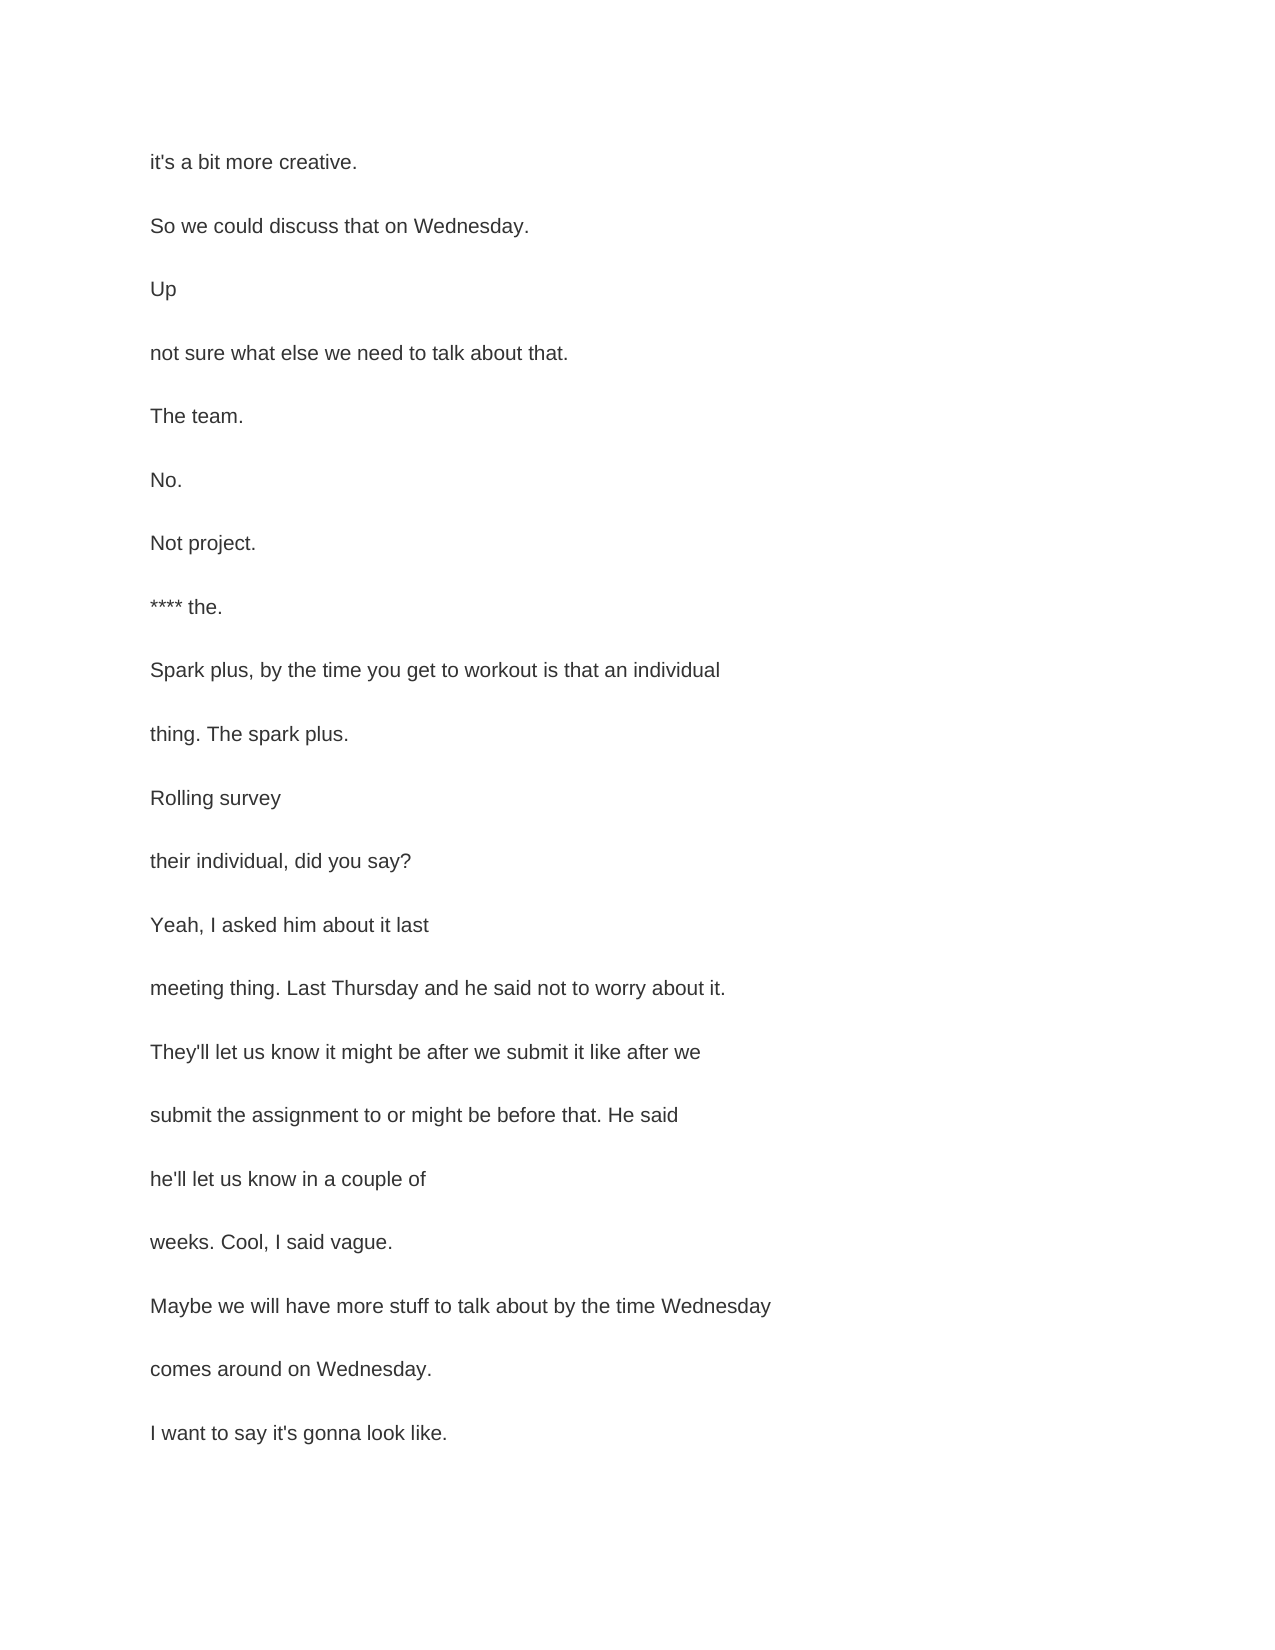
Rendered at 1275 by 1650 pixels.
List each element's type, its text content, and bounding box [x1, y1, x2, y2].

text it's a bit more creative. [150, 150, 1125, 174]
text their individual, did you say? [150, 849, 1125, 873]
text Spark plus, by the time you get to workout is that an individual [150, 658, 1125, 682]
text The team. [150, 404, 1125, 428]
text comes around on Wednesday. [150, 1357, 1125, 1381]
text not sure what else we need to talk about that. [150, 341, 1125, 364]
text submit the assignment to or might be before that. He said [150, 1103, 1125, 1127]
text Yeah, I asked him about it last [150, 912, 1125, 936]
text weeks. Cool, I said vague. [150, 1230, 1125, 1254]
text Rolling survey [150, 785, 1125, 809]
text I want to say it's gonna look like. [150, 1421, 1125, 1445]
text **** the. [150, 595, 1125, 619]
text thing. The spark plus. [150, 722, 1125, 746]
text Not project. [150, 531, 1125, 555]
text No. [150, 468, 1125, 492]
text meeting thing. Last Thursday and he said not to worry about it. [150, 976, 1125, 1000]
text he'll let us know in a couple of [150, 1167, 1125, 1191]
text Maybe we will have more stuff to talk about by the time Wednesday [150, 1294, 1125, 1318]
text They'll let us know it might be after we submit it like after we [150, 1039, 1125, 1063]
text So we could discuss that on Wednesday. [150, 213, 1125, 237]
text Up [150, 277, 1125, 301]
